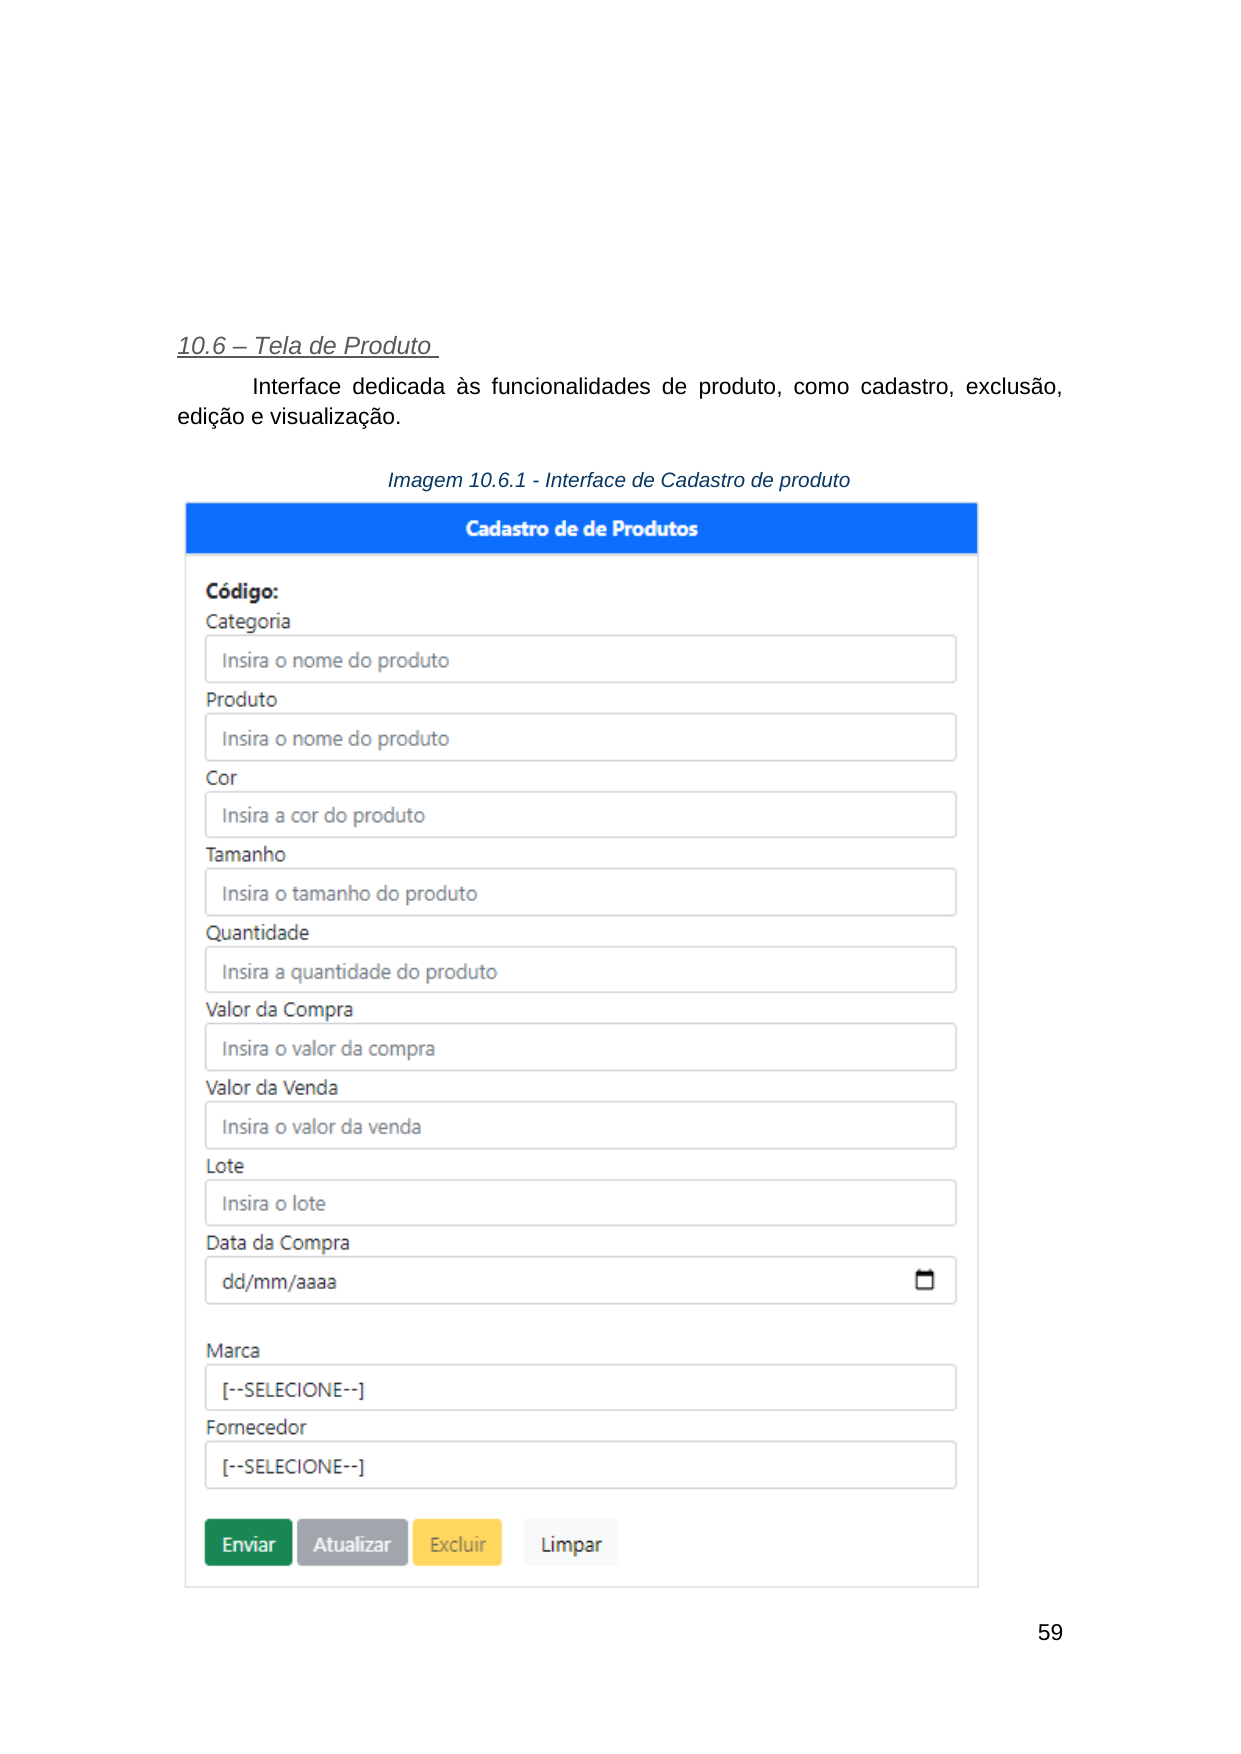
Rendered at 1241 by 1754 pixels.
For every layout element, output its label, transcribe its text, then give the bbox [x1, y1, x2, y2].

text Interface dedicada às funcionalidades de produto, como cadastro, exclusão, edição e visualização. [177, 373, 1063, 429]
text Imagem 10.6.1 - Interface de Cadastro de produto [177, 467, 1063, 491]
picture [177, 495, 979, 1588]
text 10.6 – Tela de Produto [177, 331, 1063, 360]
